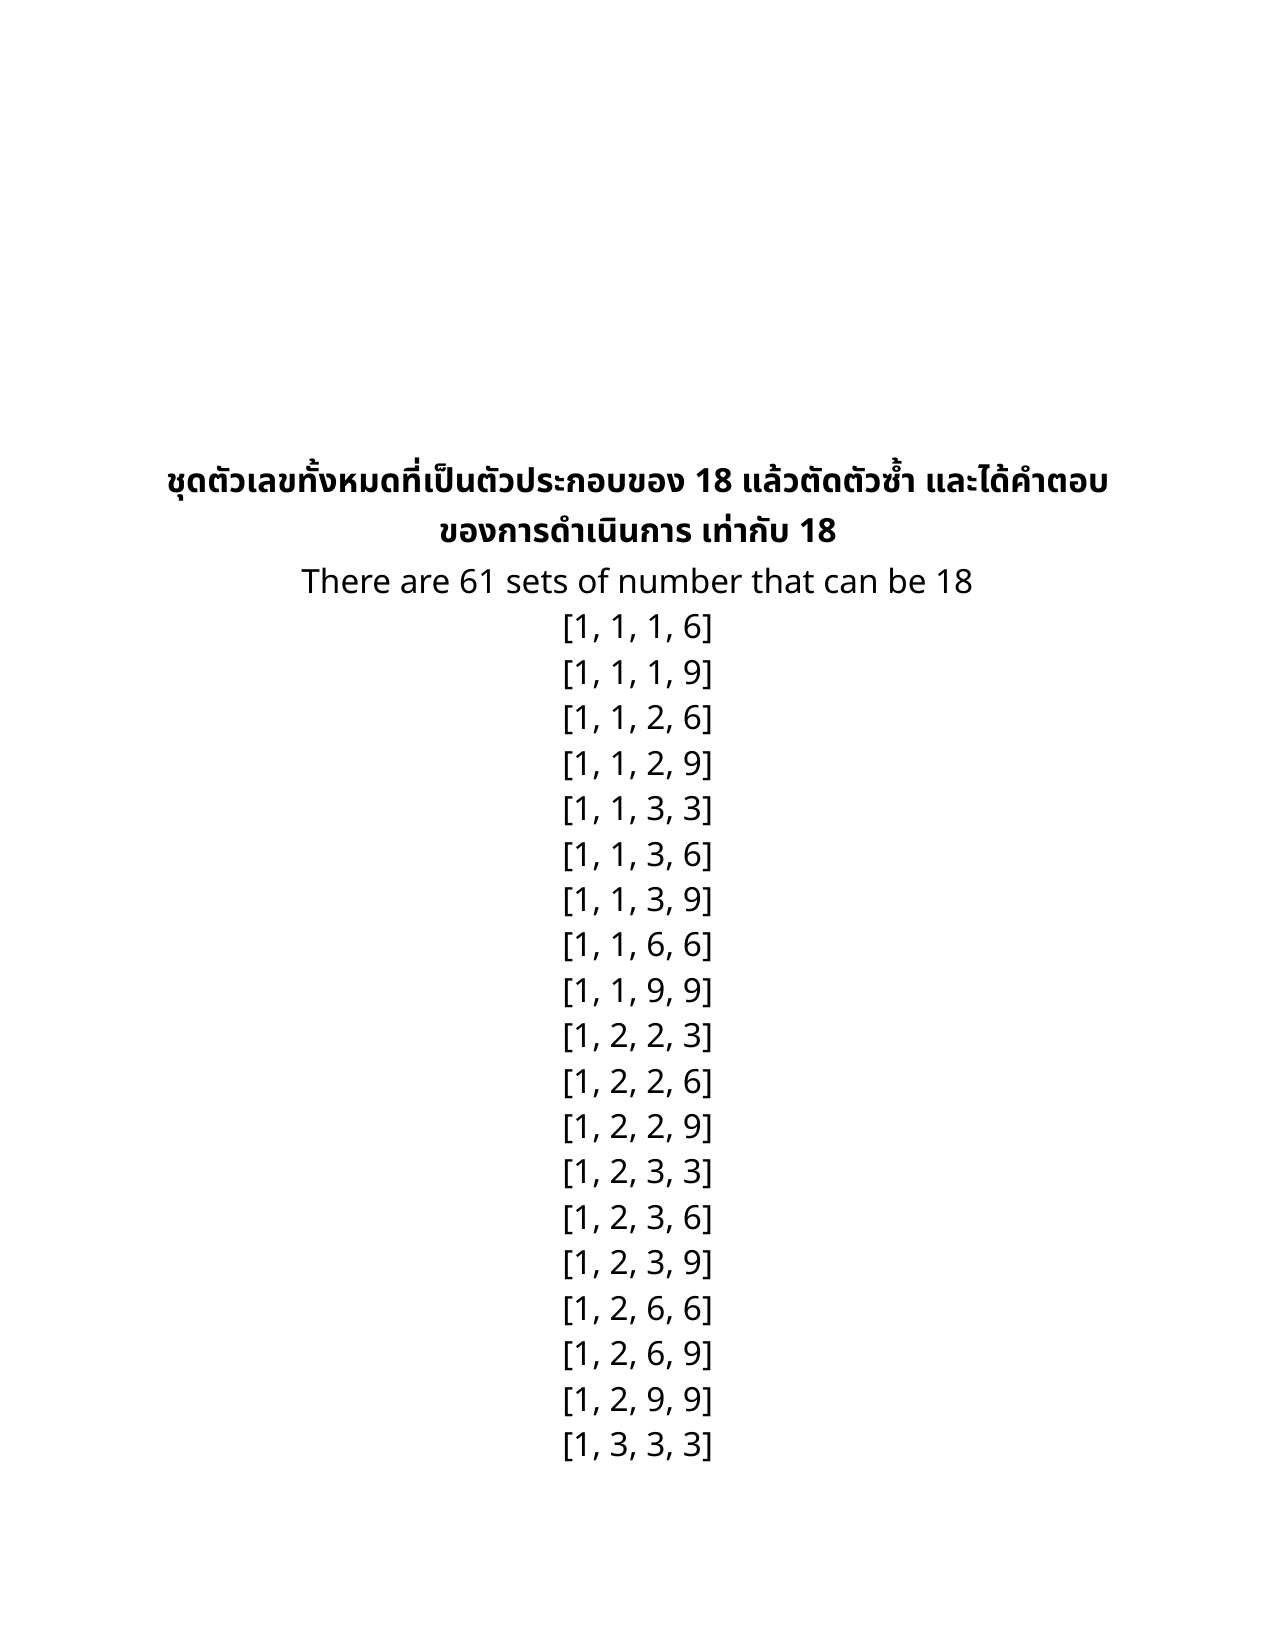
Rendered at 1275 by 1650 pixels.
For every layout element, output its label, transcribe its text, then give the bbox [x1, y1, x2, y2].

text [1, 2, 3, 9] [150, 1239, 1125, 1284]
text [1, 1, 3, 9] [150, 876, 1125, 921]
text [1, 1, 2, 6] [150, 694, 1125, 739]
text [1, 2, 3, 3] [150, 1148, 1125, 1194]
text ชุดตัวเลขทั้งหมดที่เป็นตัวประกอบของ 18 แล้วตัดตัวซ้ำ และได้คำตอบของการดำเนินการ เท่ากับ 18 [150, 457, 1125, 558]
text [1, 1, 1, 9] [150, 649, 1125, 694]
text [1, 1, 3, 3] [150, 785, 1125, 830]
text [1, 1, 6, 6] [150, 921, 1125, 967]
text [1, 2, 6, 6] [150, 1284, 1125, 1330]
text [1, 2, 2, 3] [150, 1012, 1125, 1057]
text [1, 2, 2, 9] [150, 1103, 1125, 1148]
text [1, 3, 3, 3] [150, 1421, 1125, 1466]
text There are 61 sets of number that can be 18 [150, 558, 1125, 603]
text [1, 2, 2, 6] [150, 1057, 1125, 1103]
text [1, 1, 2, 9] [150, 739, 1125, 785]
text [1, 2, 3, 6] [150, 1194, 1125, 1239]
text [1, 2, 9, 9] [150, 1375, 1125, 1421]
text [1, 1, 3, 6] [150, 830, 1125, 876]
text [1, 1, 1, 6] [150, 603, 1125, 649]
text [1, 1, 9, 9] [150, 967, 1125, 1012]
text [1, 2, 6, 9] [150, 1330, 1125, 1375]
